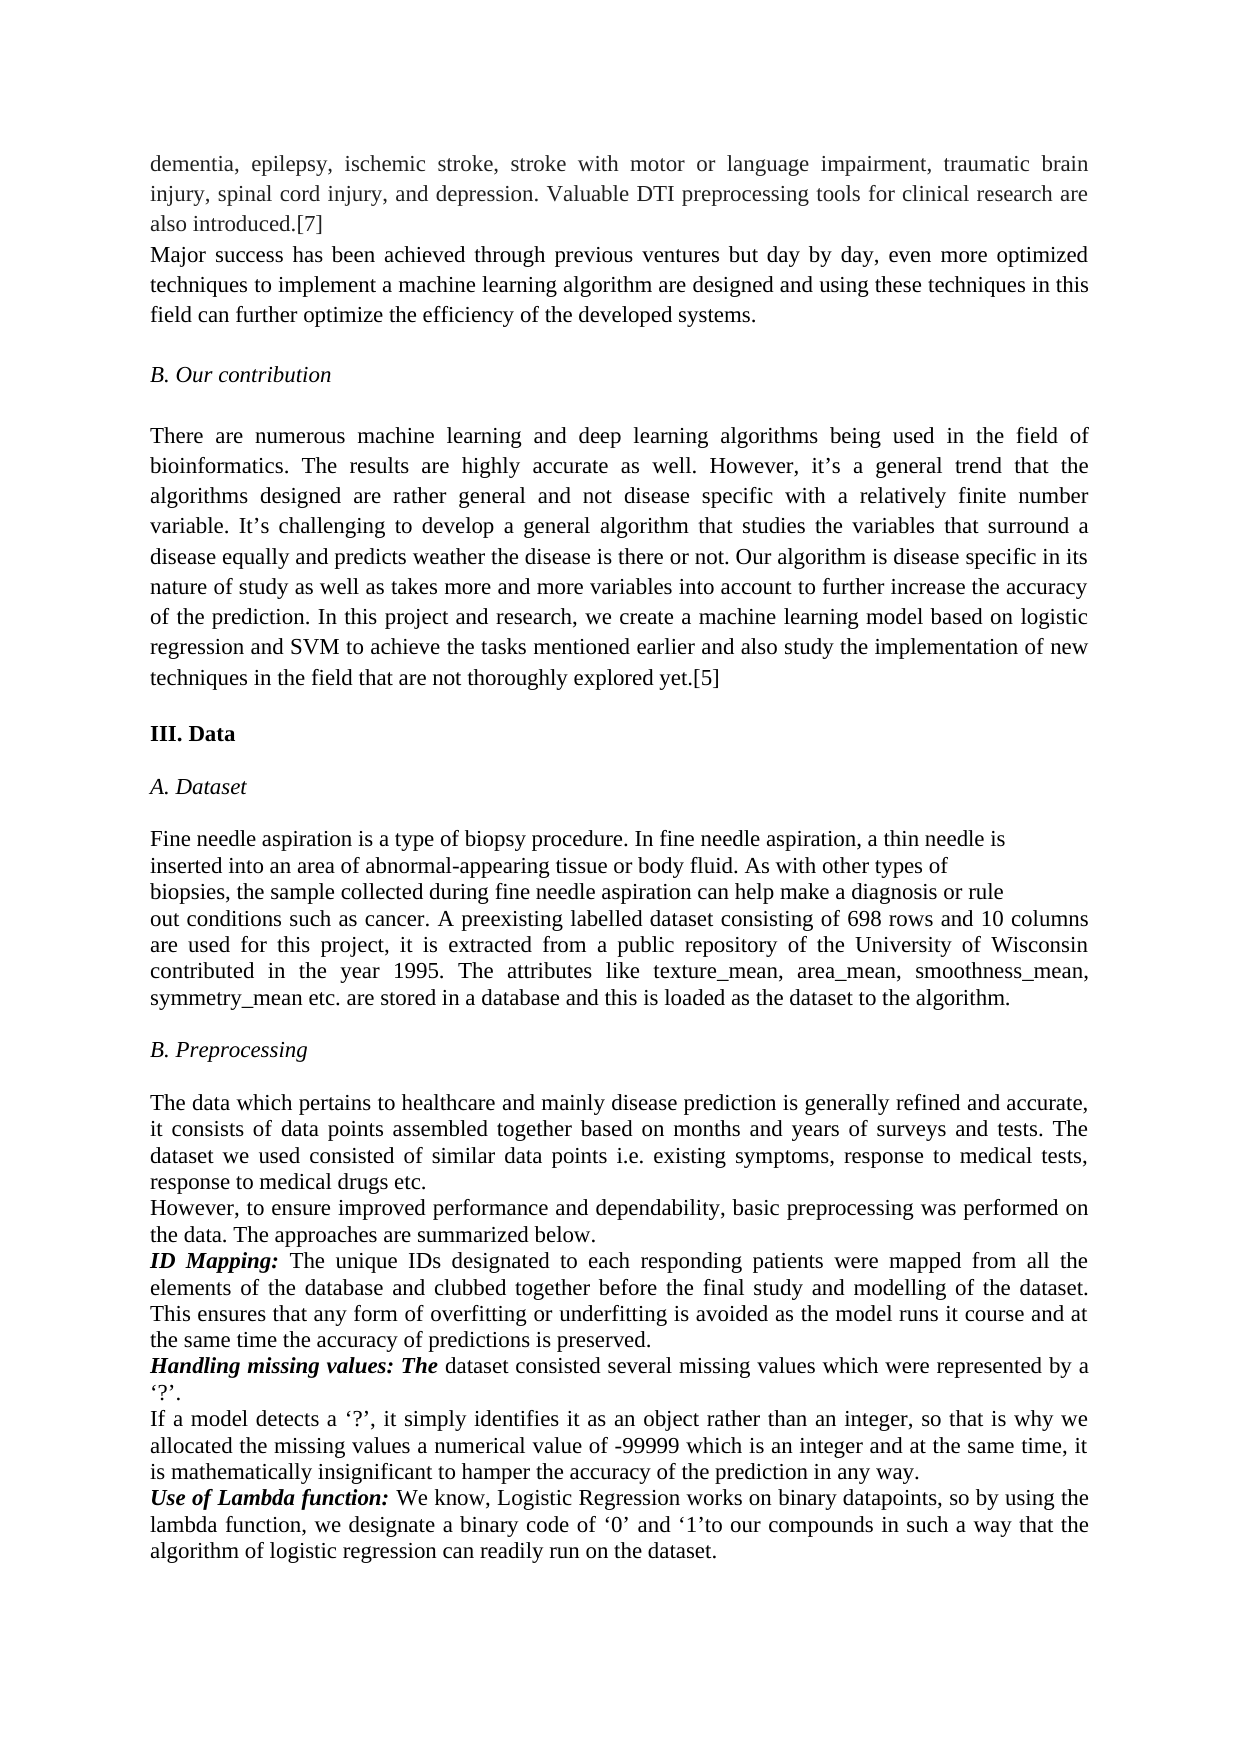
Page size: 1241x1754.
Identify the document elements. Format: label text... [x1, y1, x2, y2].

list Preprocessing [150, 1036, 1090, 1063]
text There are numerous machine learning and deep learning algorithms being used in the field of bioinformatics. The results are highly accurate as well. However, it’s a general trend that the algorithms designed are rather general and not disease specific with a relatively finite number variable. It’s challenging to develop a general algorithm that studies the variables that surround a disease equally and predicts weather the disease is there or not. Our algorithm is disease specific in its nature of study as well as takes more and more variables into account to further increase the accuracy of the prediction. In this project and research, we create a machine learning model based on logistic regression and SVM to achieve the tasks mentioned earlier and also study the implementation of new techniques in the field that are not thoroughly explored yet.[5] [150, 422, 1090, 690]
text out conditions such as cancer. A preexisting labelled dataset consisting of 698 rows and 10 columns are used for this project, it is extracted from a public repository of the University of Wisconsin contributed in the year 1995. The attributes like texture_mean, area_mean, smoothness_mean, symmetry_mean etc. are stored in a database and this is loaded as the dataset to the algorithm. [150, 904, 1090, 1010]
list Dataset [150, 773, 1090, 799]
text If a model detects a ‘?’, it simply identifies it as an object rather than an integer, so that is why we allocated the missing values a numerical value of -99999 which is an integer and at the same time, it is mathematically insignificant to hamper the accuracy of the prediction in any way. [150, 1405, 1090, 1484]
text Major success has been achieved through previous ventures but day by day, even more optimized techniques to implement a machine learning algorithm are designed and using these techniques in this field can further optimize the efficiency of the developed systems. [150, 241, 1090, 327]
text The data which pertains to healthcare and mainly disease prediction is generally refined and accurate, it consists of data points assembled together based on months and years of surveys and tests. The dataset we used consisted of similar data points i.e. existing symptoms, response to medical tests, response to medical drugs etc. [150, 1089, 1090, 1194]
text Use of Lambda function: We know, Logistic Regression works on binary datapoints, so by using the lambda function, we designate a binary code of ‘0’ and ‘1’to our compounds in such a way that the algorithm of logistic regression can readily run on the dataset. [150, 1484, 1090, 1563]
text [150, 207, 1090, 237]
text Fine needle aspiration is a type of biopsy procedure. In fine needle aspiration, a thin needle is [150, 826, 1090, 852]
text However, to ensure improved performance and dependability, basic preprocessing was performed on the data. The approaches are summarized below. [150, 1194, 1090, 1247]
list Data [150, 720, 1090, 746]
text ID Mapping: The unique IDs designated to each responding patients were mapped from all the elements of the database and clubbed together before the final study and modelling of the dataset. This ensures that any form of overfitting or underfitting is avoided as the model runs it course and at the same time the accuracy of predictions is preserved. [150, 1247, 1090, 1353]
list Our contribution [150, 361, 1090, 388]
text biopsies, the sample collected during fine needle aspiration can help make a diagnosis or rule [150, 878, 1090, 904]
text Handling missing values: The dataset consisted several missing values which were represented by a ‘?’. [150, 1353, 1090, 1405]
text inserted into an area of abnormal-appearing tissue or body fluid. As with other types of [150, 852, 1090, 878]
